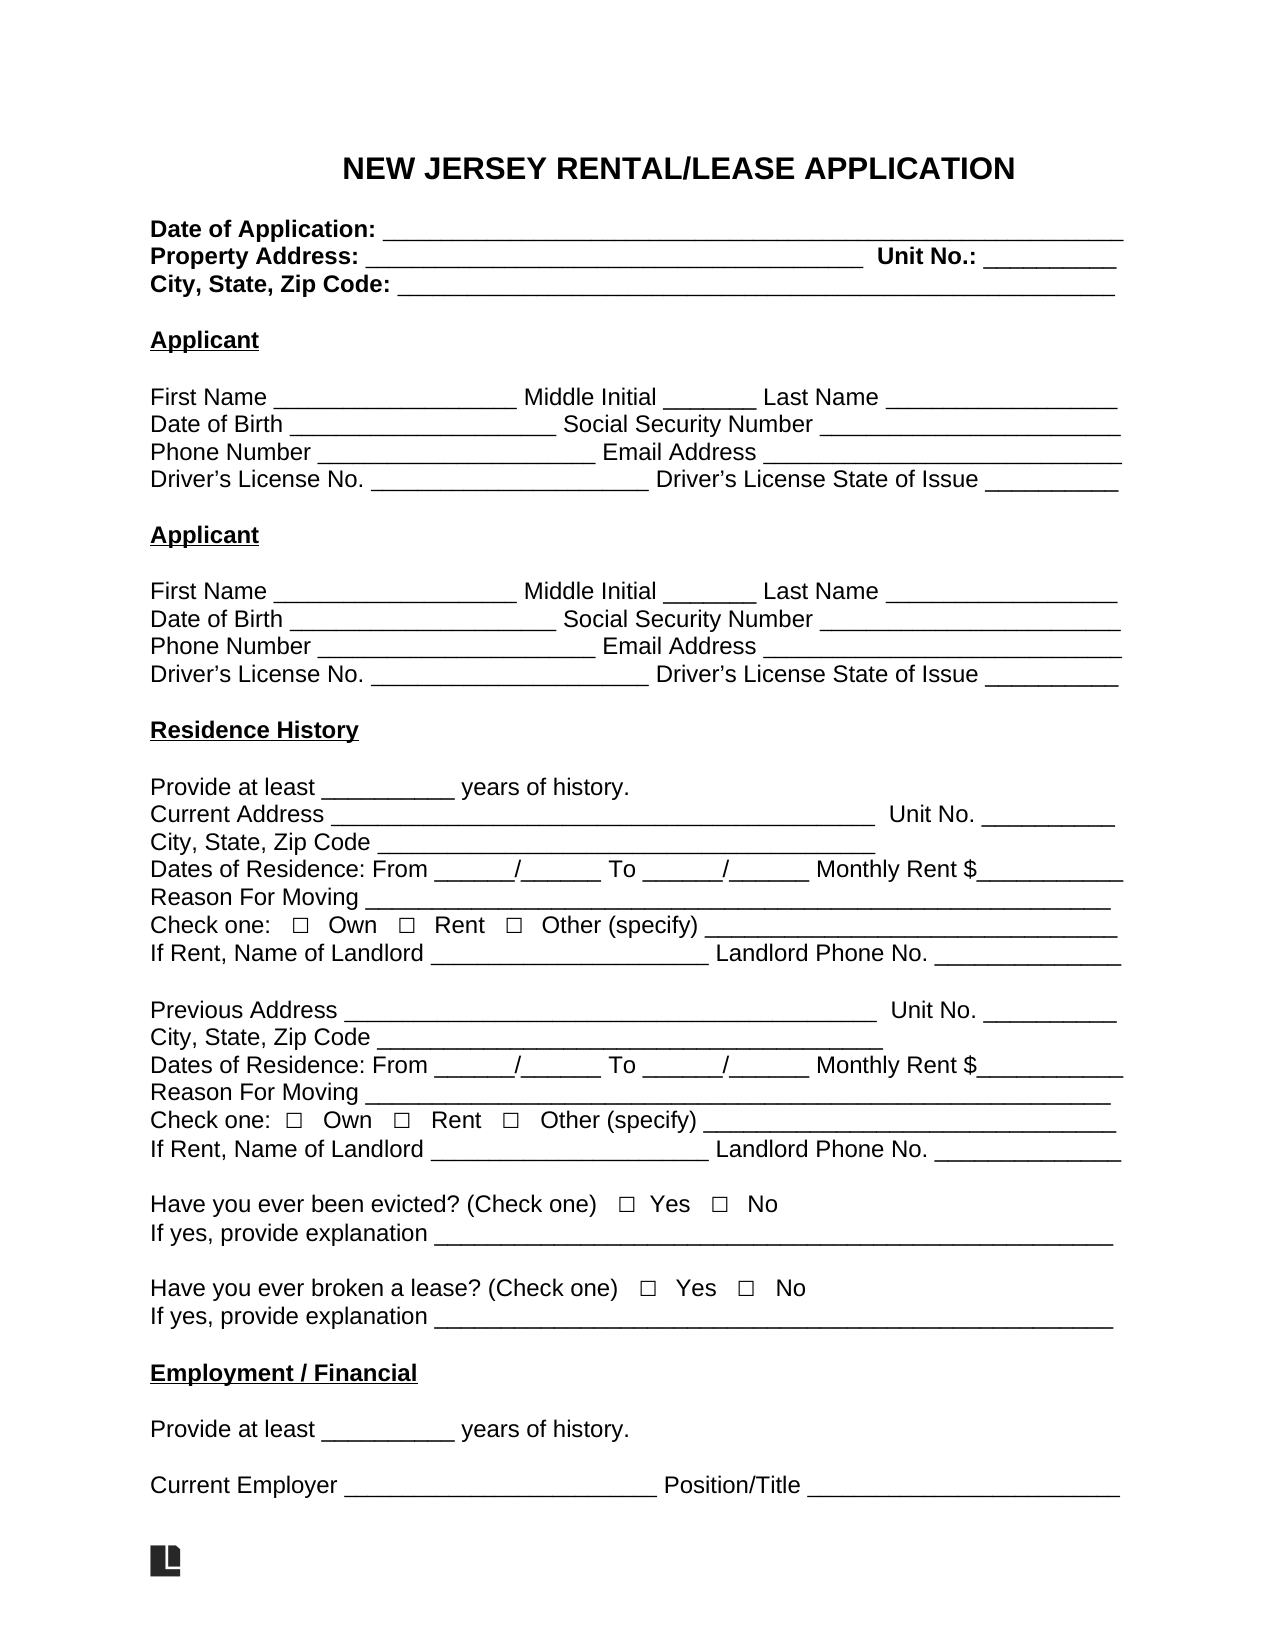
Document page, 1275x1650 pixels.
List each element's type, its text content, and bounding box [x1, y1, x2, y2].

text Applicant [150, 326, 1125, 354]
text First Name _____________________ Middle Initial _______ Last Name ____________________ [150, 577, 1125, 604]
text City, State, Zip Code ___________________________________________ [150, 828, 1125, 855]
text Dates of Residence: From ______/______ To ______/______ Monthly Rent $___________ [150, 1051, 1125, 1078]
text Provide at least __________ years of history. [150, 1415, 1125, 1443]
text Employment / Financial [150, 1359, 1125, 1386]
text City, State, Zip Code ______________________________________ [150, 1023, 1125, 1051]
text City, State, Zip Code: ______________________________________________________________ [150, 270, 1125, 297]
text Current Employer ___________________________ Position/Title ___________________________ [150, 1471, 1125, 1499]
text Driver’s License No. ________________________ Driver’s License State of Issue __________ [150, 465, 1125, 493]
text Date of Birth _______________________ Social Security Number __________________________ [150, 410, 1125, 438]
text Driver’s License No. ________________________ Driver’s License State of Issue __________ [150, 660, 1125, 687]
text Provide at least __________ years of history. [150, 772, 1125, 800]
text Property Address: ___________________________________________ Unit No.: __________ [150, 242, 1125, 270]
text Dates of Residence: From ______/______ To ______/______ Monthly Rent $___________ [150, 855, 1125, 883]
text Reason For Moving ________________________________________________________ [150, 883, 1125, 911]
text If Rent, Name of Landlord ________________________ Landlord Phone No. ______________ [150, 939, 1125, 967]
text If Rent, Name of Landlord ________________________ Landlord Phone No. ______________ [150, 1134, 1125, 1162]
text If yes, provide explanation ___________________________________________________ [150, 1218, 1125, 1246]
text If yes, provide explanation ___________________________________________________ [150, 1302, 1125, 1330]
text Have you ever broken a lease? (Check one) ☐ Yes ☐ No [150, 1274, 1125, 1302]
text First Name _____________________ Middle Initial _______ Last Name ____________________ [150, 383, 1125, 410]
text Check one: ☐ Own ☐ Rent ☐ Other (specify) _______________________________ [150, 1106, 1125, 1134]
text Date of Application: ________________________________________________________________ [150, 215, 1125, 242]
text Date of Birth _______________________ Social Security Number __________________________ [150, 604, 1125, 632]
picture [150, 1545, 181, 1577]
text Residence History [150, 716, 1125, 744]
text Phone Number ________________________ Email Address _______________________________ [150, 632, 1125, 660]
text Phone Number ________________________ Email Address _______________________________ [150, 438, 1125, 465]
text Applicant [150, 521, 1125, 548]
text Check one: ☐ Own ☐ Rent ☐ Other (specify) _______________________________ [150, 911, 1125, 939]
text Have you ever been evicted? (Check one) ☐ Yes ☐ No [150, 1190, 1125, 1218]
text Previous Address ______________________________________________ Unit No. __________ [150, 996, 1125, 1023]
text Reason For Moving ________________________________________________________ [150, 1078, 1125, 1106]
text NEW JERSEY RENTAL/LEASE APPLICATION [150, 150, 1125, 186]
text Current Address _______________________________________________ Unit No. __________ [150, 800, 1125, 828]
